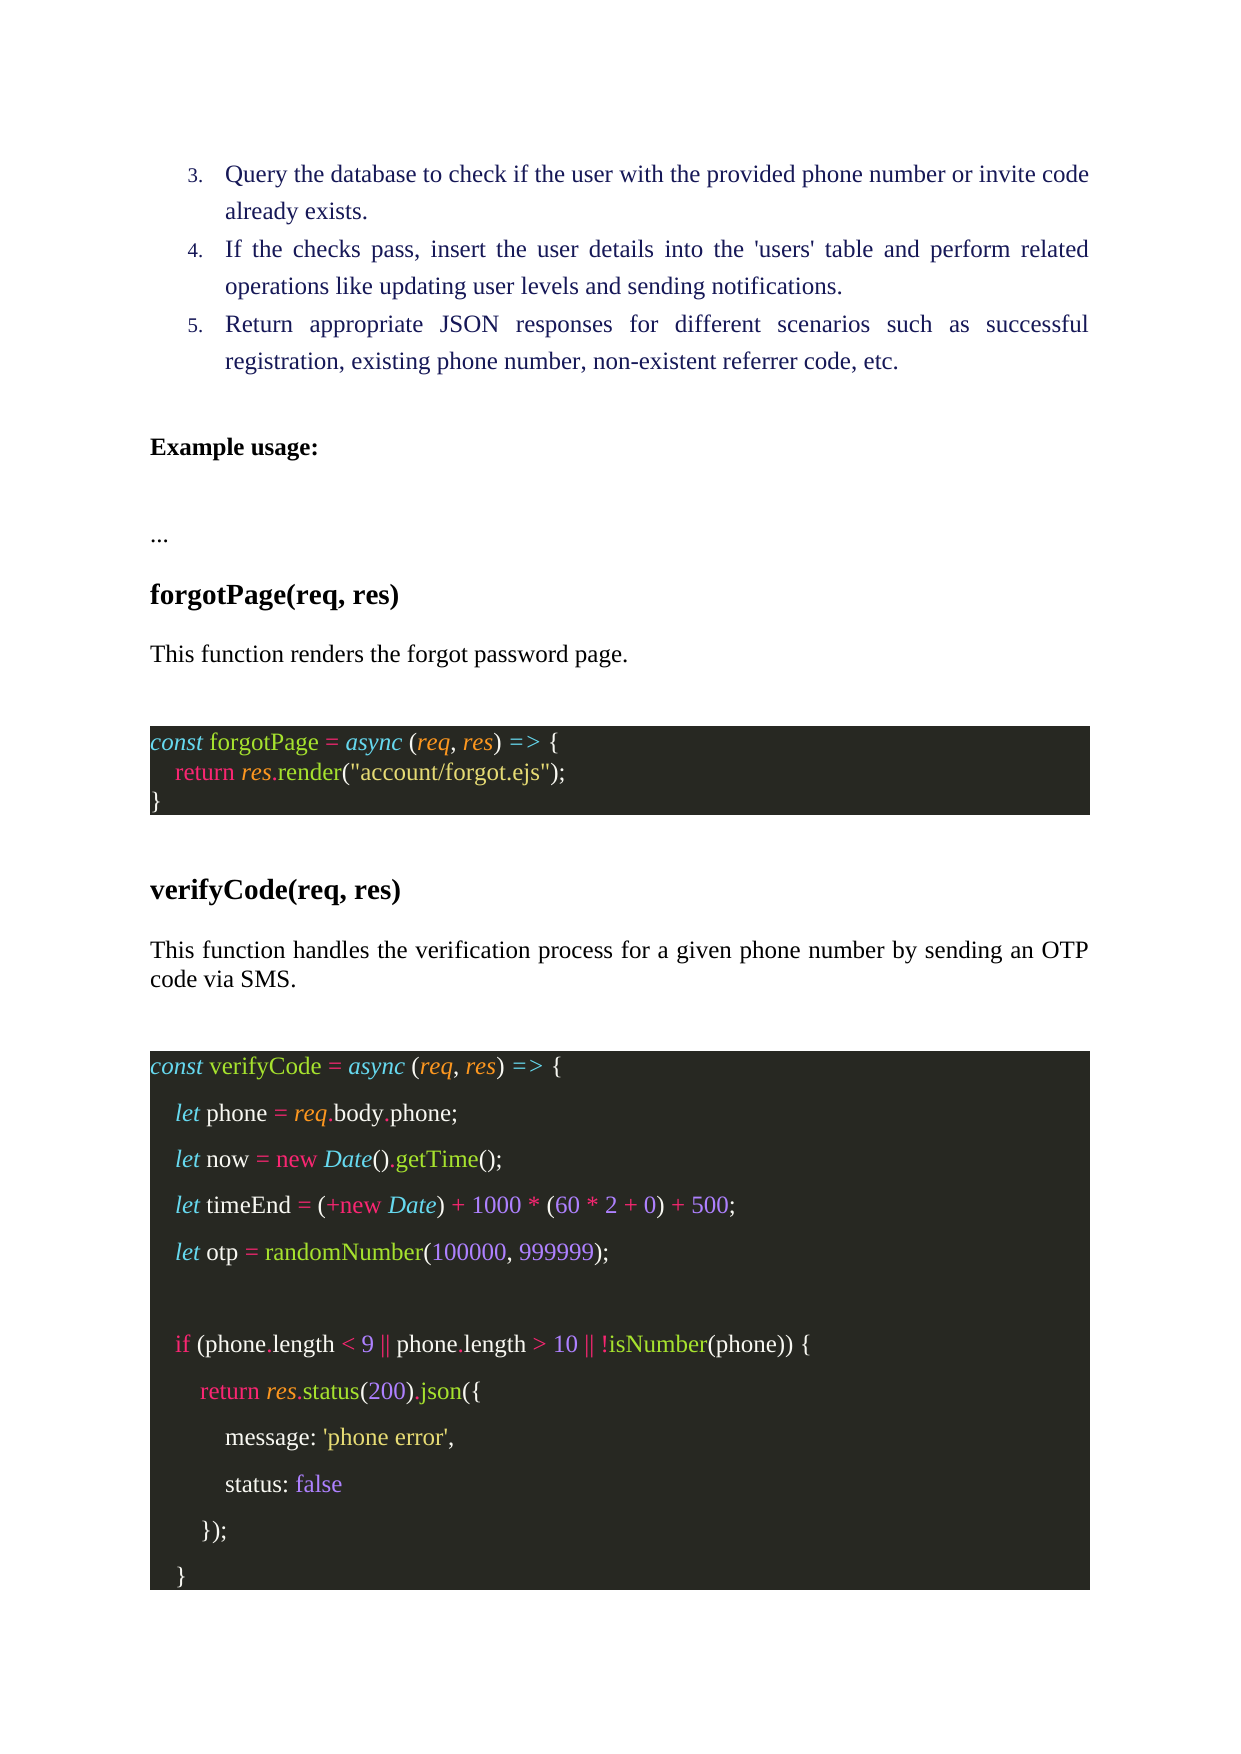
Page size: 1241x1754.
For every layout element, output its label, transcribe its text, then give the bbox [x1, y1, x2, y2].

text return res.status(200).json({ [150, 1375, 1090, 1405]
text Example usage: [150, 432, 1090, 461]
text status: false [150, 1468, 1090, 1497]
text } [150, 786, 1090, 815]
text forgotPage(req, res) [150, 577, 1090, 610]
text if (phone.length < 9 || phone.length > 10 || !isNumber(phone)) { [150, 1329, 1090, 1358]
text let timeEnd = (+new Date) + 1000 * (60 * 2 + 0) + 500; [150, 1189, 1090, 1219]
list If the checks pass, insert the user details into the 'users' table and perform related operations like updating user levels and sending notifications. [187, 225, 1090, 300]
text This function renders the forgot password page. [150, 639, 1090, 668]
text verifyCode(req, res) [150, 872, 1090, 906]
text let phone = req.body.phone; [150, 1097, 1090, 1127]
text return res.render("account/forgot.ejs"); [150, 756, 1090, 786]
text const verifyCode = async (req, res) => { [150, 1051, 1090, 1080]
text let now = new Date().getTime(); [150, 1143, 1090, 1173]
text This function handles the verification process for a given phone number by sending an OTP code via SMS. [150, 935, 1090, 993]
text } [150, 1560, 1090, 1590]
text const forgotPage = async (req, res) => { [150, 726, 1090, 756]
list Return appropriate JSON responses for different scenarios such as successful registration, existing phone number, non-existent referrer code, etc. [187, 300, 1090, 375]
text let otp = randomNumber(100000, 999999); [150, 1236, 1090, 1266]
text message: 'phone error', [150, 1421, 1090, 1451]
text }); [150, 1514, 1090, 1544]
list Query the database to check if the user with the provided phone number or invite code already exists. [187, 150, 1090, 225]
text ... [150, 519, 1090, 548]
